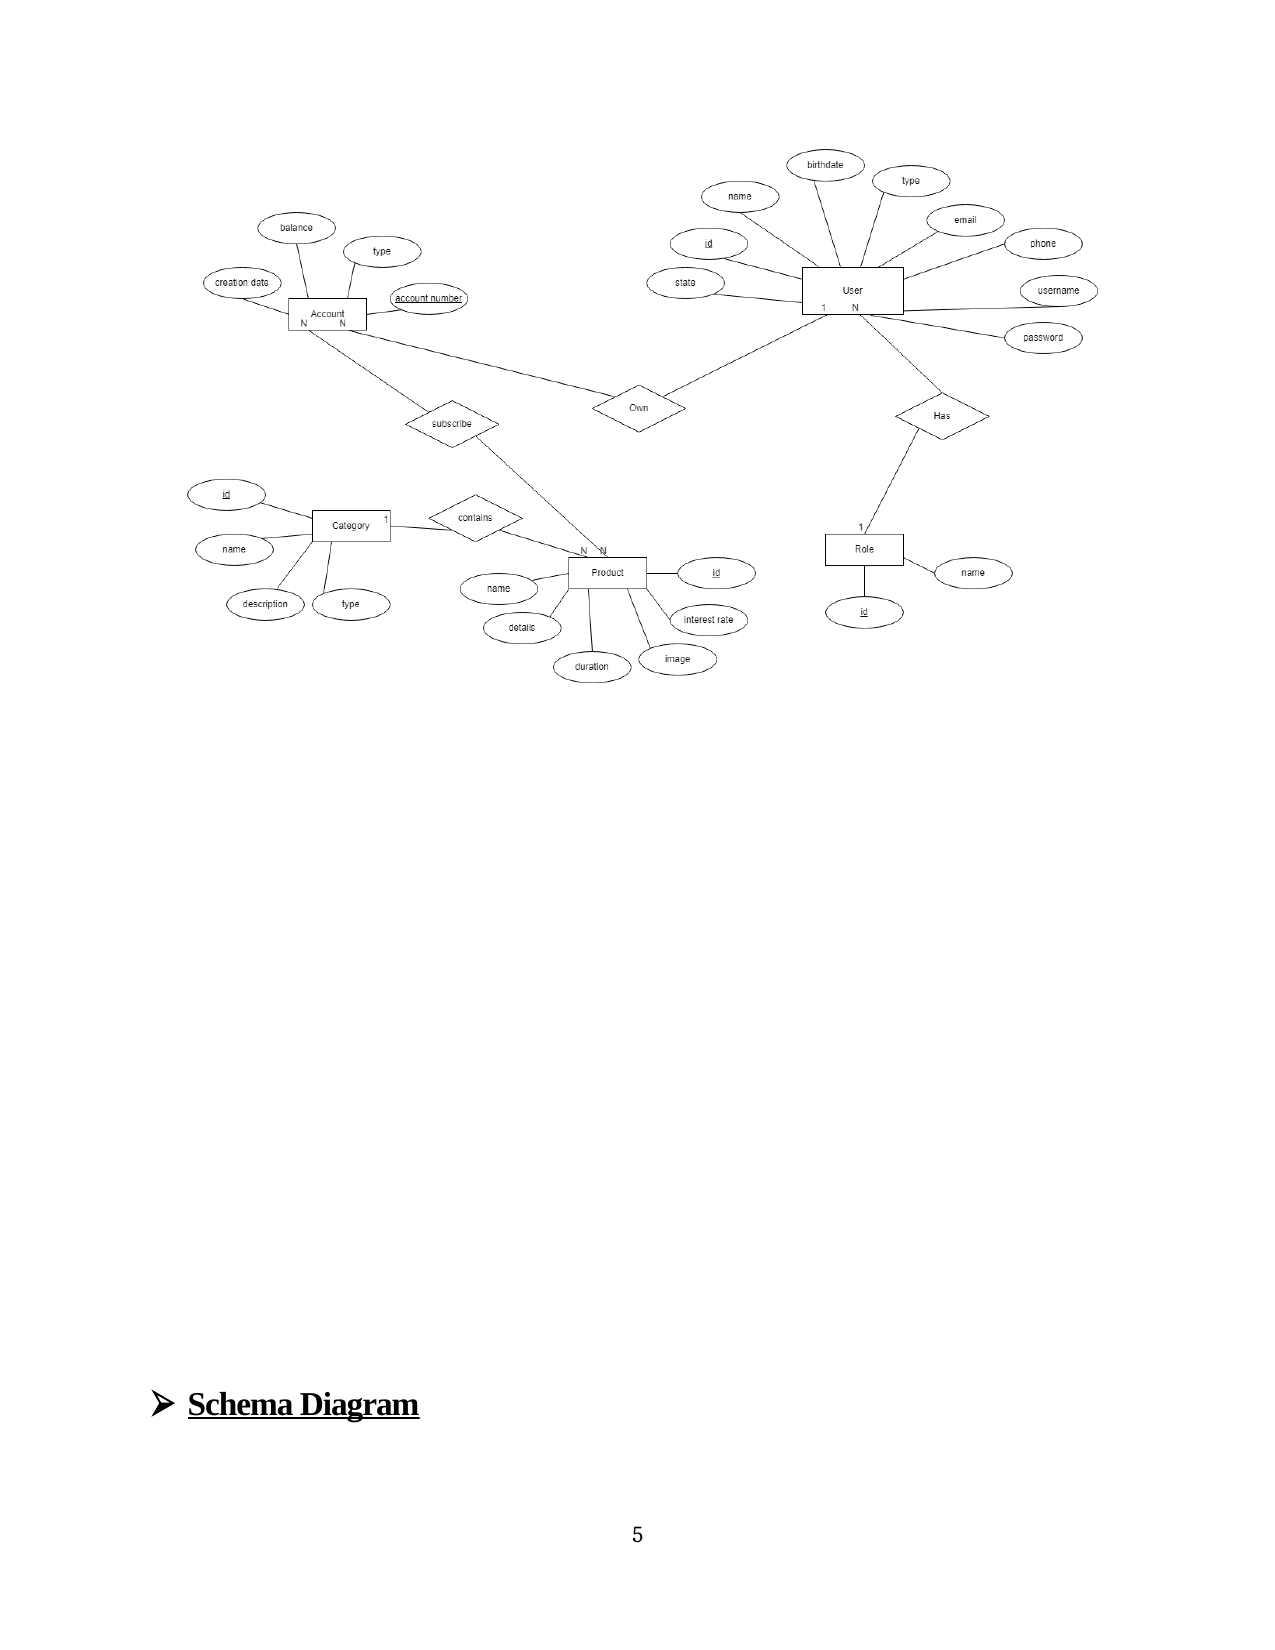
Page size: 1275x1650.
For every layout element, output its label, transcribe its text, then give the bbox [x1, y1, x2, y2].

title Schema Diagram [150, 1384, 1125, 1422]
picture [187, 149, 1098, 683]
